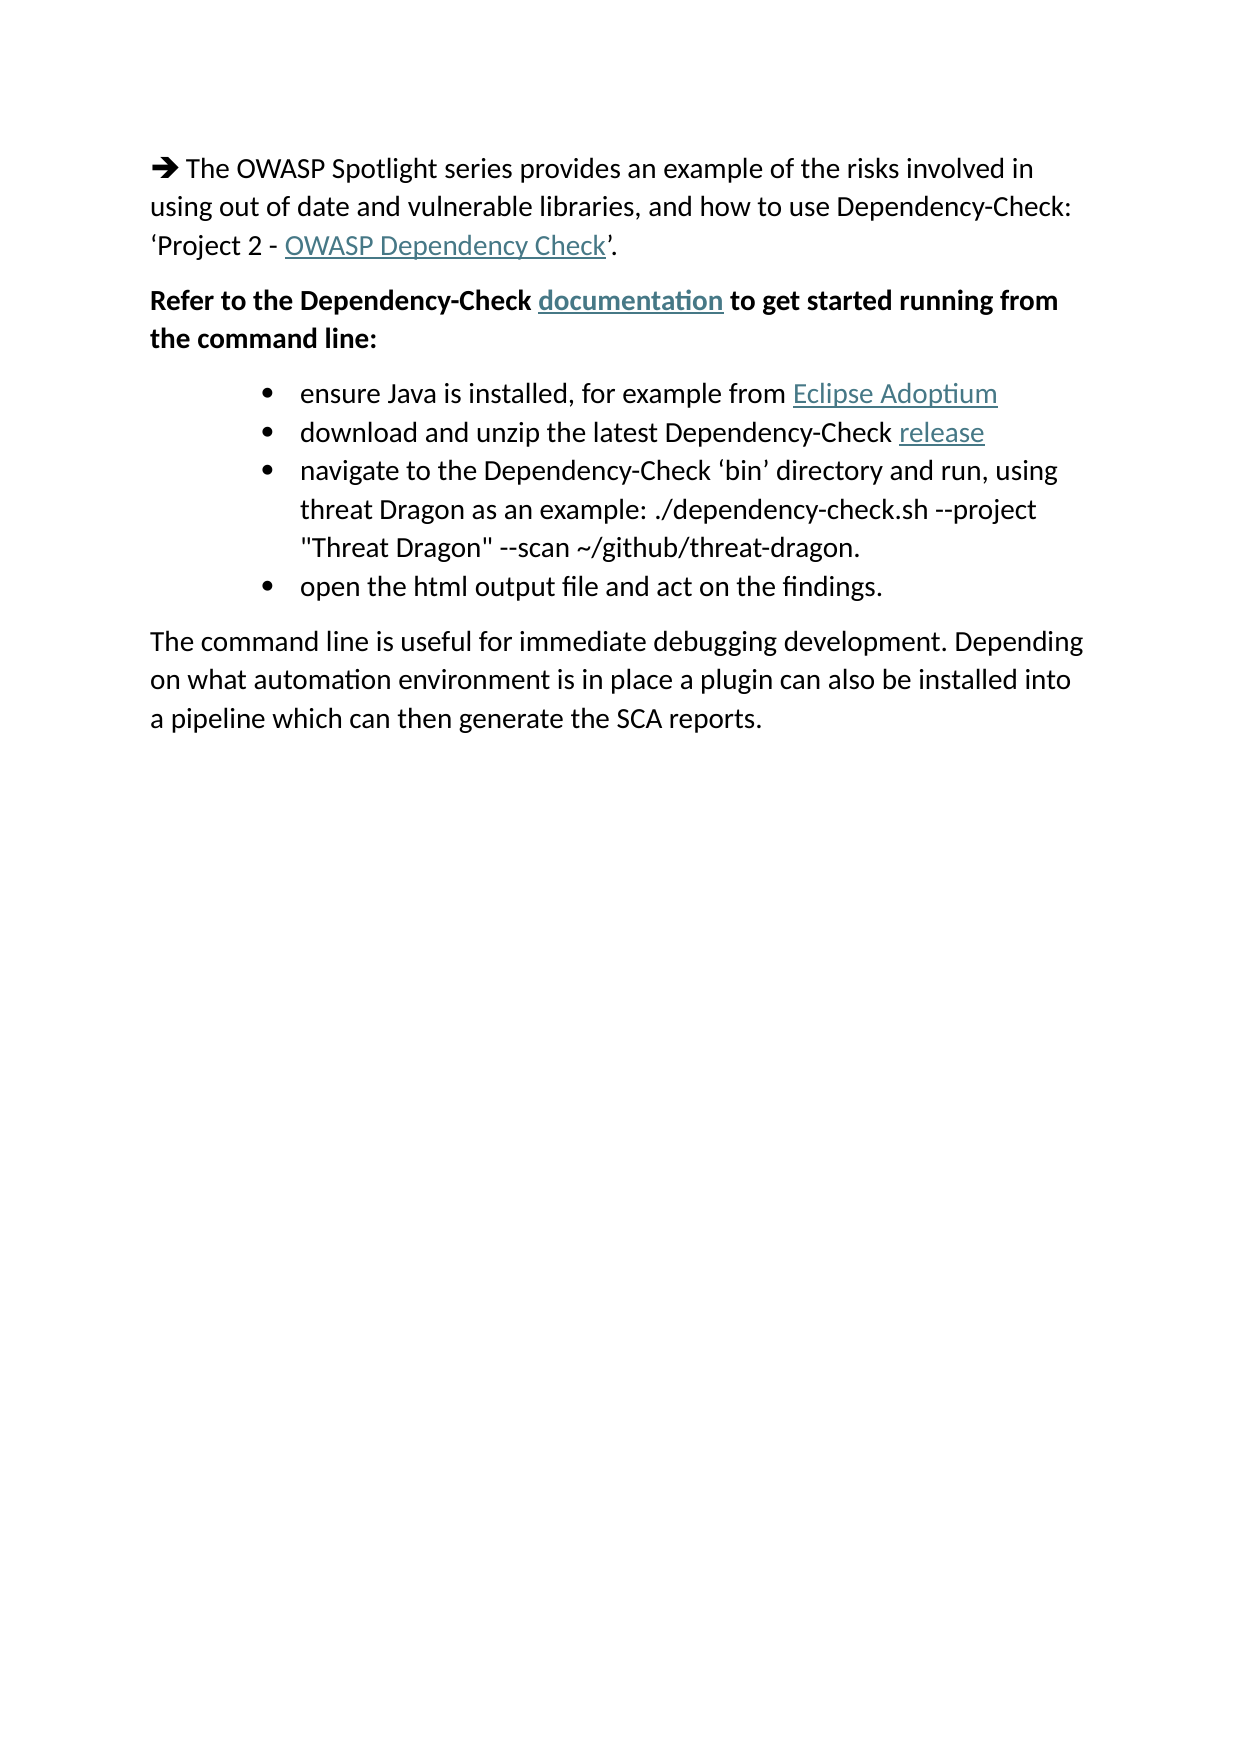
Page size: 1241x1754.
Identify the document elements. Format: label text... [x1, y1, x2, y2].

list download and unzip the latest Dependency-Check release [262, 414, 1090, 449]
list navigate to the Dependency-Check ‘bin’ directory and run, using threat Dragon as an example: ./dependency-check.sh --project "Threat Dragon" --scan ~/github/threat-dragon. [262, 452, 1090, 565]
text The OWASP Spotlight series provides an example of the risks involved in using out of date and vulnerable libraries, and how to use Dependency-Check: ‘Project 2 - OWASP Dependency Check’. [150, 150, 1090, 262]
text The command line is useful for immediate debugging development. Depending on what automation environment is in place a plugin can also be installed into a pipeline which can then generate the SCA reports. [150, 623, 1090, 735]
list ensure Java is installed, for example from Eclipse Adoptium [262, 376, 1090, 411]
list open the html output file and act on the findings. [262, 568, 1090, 603]
text Refer to the Dependency-Check documentation to get started running from the command line: [150, 282, 1090, 356]
